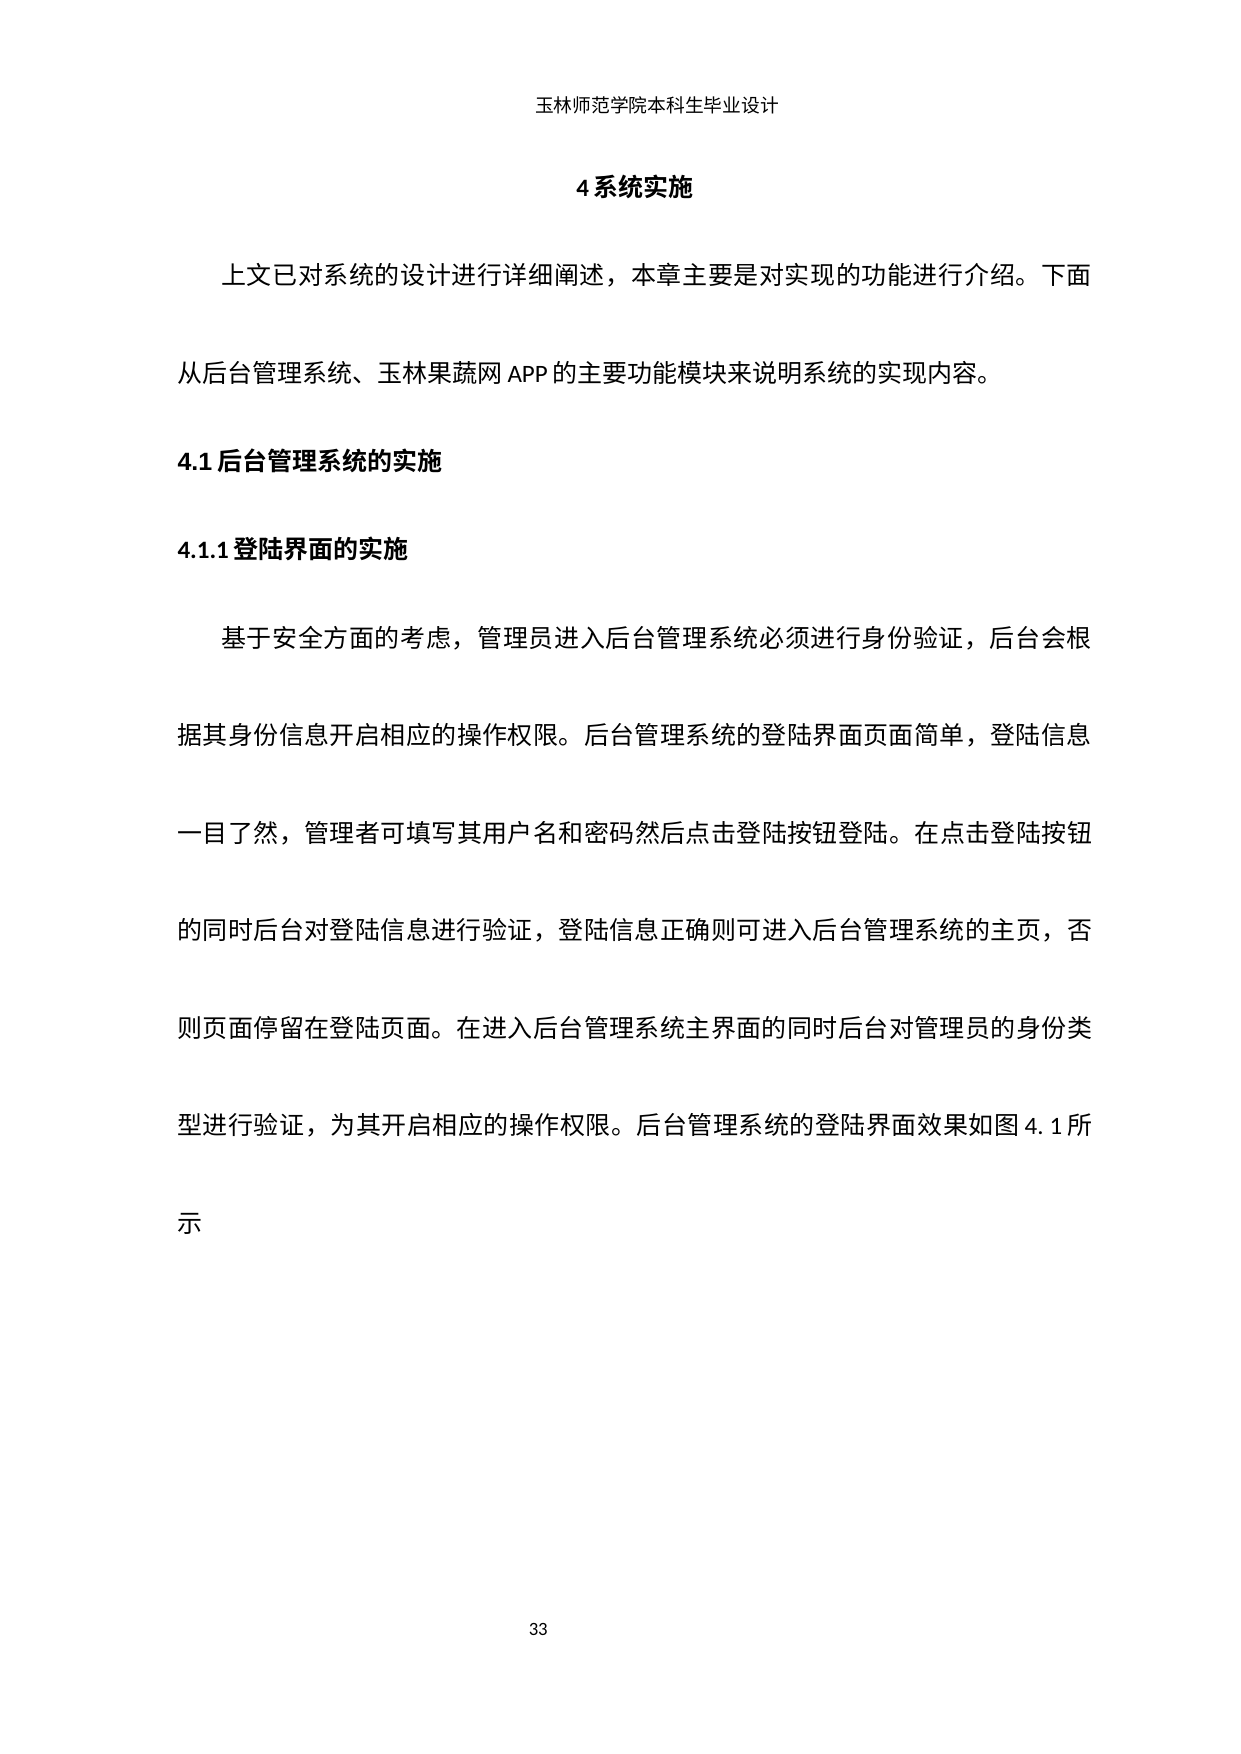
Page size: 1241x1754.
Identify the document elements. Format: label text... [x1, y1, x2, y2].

subtitle 4.1.1登陆界面的实施 [177, 515, 1093, 580]
text 上文已对系统的设计进行详细阐述，本章主要是对实现的功能进行介绍。下面从后台管理系统、玉林果蔬网APP的主要功能模块来说明系统的实现内容。 [177, 241, 1093, 404]
subtitle 4.1后台管理系统的实施 [177, 427, 1093, 492]
subtitle 4系统实施 [177, 153, 1093, 218]
text 基于安全方面的考虑，管理员进入后台管理系统必须进行身份验证，后台会根据其身份信息开启相应的操作权限。后台管理系统的登陆界面页面简单，登陆信息一目了然，管理者可填写其用户名和密码然后点击登陆按钮登陆。在点击登陆按钮的同时后台对登陆信息进行验证，登陆信息正确则可进入后台管理系统的主页，否则页面停留在登陆页面。在进入后台管理系统主界面的同时后台对管理员的身份类型进行验证，为其开启相应的操作权限。后台管理系统的登陆界面效果如图4. 1所示 [177, 604, 1093, 1254]
